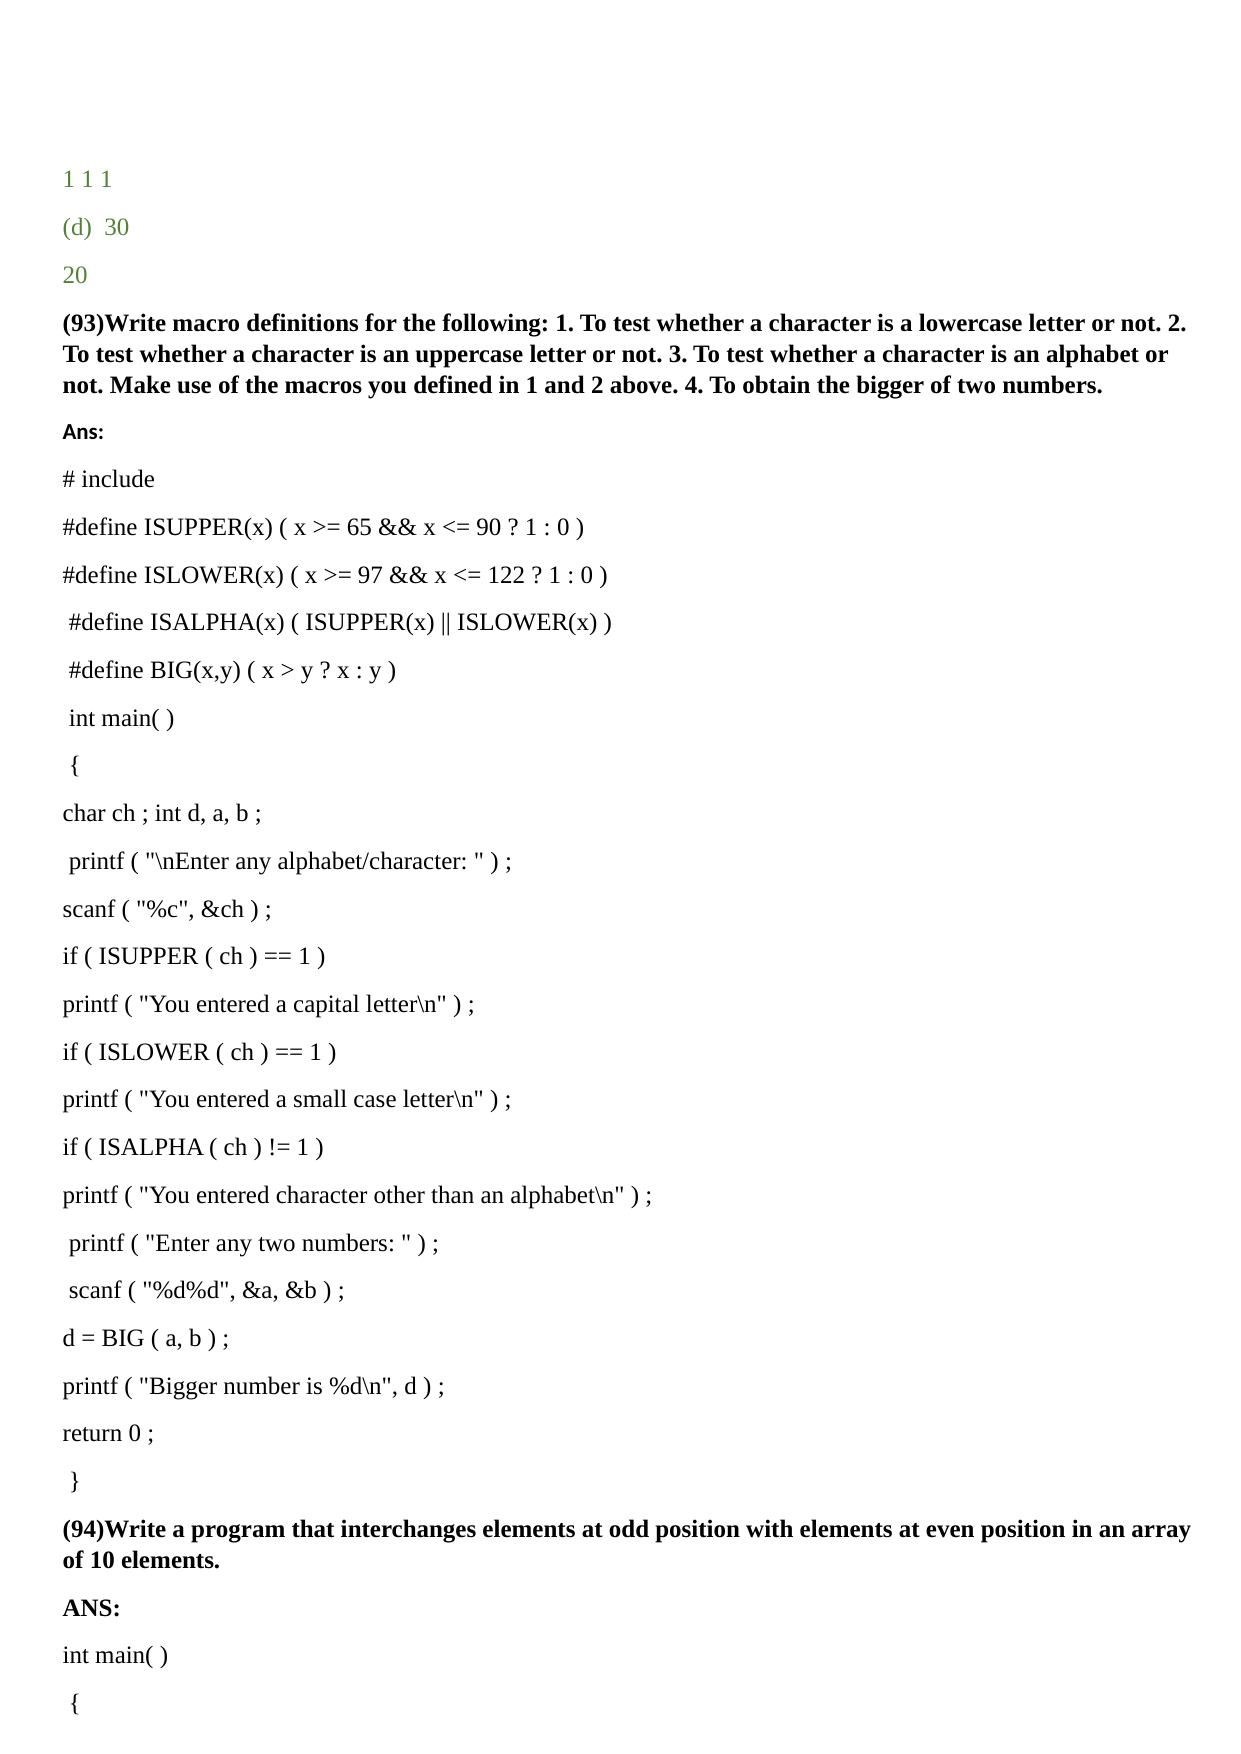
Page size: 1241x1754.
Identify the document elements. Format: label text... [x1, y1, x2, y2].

text int main( ) [62, 1640, 1192, 1669]
text printf ( "\nEnter any alphabet/character: " ) ; [62, 846, 1192, 875]
text char ch ; int d, a, b ; [62, 798, 1192, 827]
text printf ( "You entered a small case letter\n" ) ; [62, 1084, 1192, 1113]
text printf ( "Bigger number is %d\n", d ) ; [62, 1371, 1192, 1399]
text printf ( "You entered a capital letter\n" ) ; [62, 989, 1192, 1018]
text #define ISUPPER(x) ( x >= 65 && x <= 90 ? 1 : 0 ) [62, 512, 1192, 541]
text scanf ( "%d%d", &a, &b ) ; [62, 1275, 1192, 1304]
text # include [62, 464, 1192, 493]
text if ( ISLOWER ( ch ) == 1 ) [62, 1037, 1192, 1066]
text (93)Write macro definitions for the following: 1. To test whether a character is a lowercase letter or not. 2. To test whether a character is an uppercase letter or not. 3. To test whether a character is an alphabet or not. Make use of the macros you defined in 1 and 2 above. 4. To obtain the bigger of two numbers. [62, 308, 1192, 398]
text ANS: [62, 1593, 1192, 1621]
text } [62, 1466, 1192, 1495]
text printf ( "Enter any two numbers: " ) ; [62, 1228, 1192, 1256]
text scanf ( "%c", &ch ) ; [62, 894, 1192, 922]
text printf ( "You entered character other than an alphabet\n" ) ; [62, 1180, 1192, 1209]
text #define ISALPHA(x) ( ISUPPER(x) || ISLOWER(x) ) [62, 607, 1192, 636]
text if ( ISALPHA ( ch ) != 1 ) [62, 1132, 1192, 1161]
text (d) 30 [62, 212, 1192, 241]
text if ( ISUPPER ( ch ) == 1 ) [62, 941, 1192, 970]
text #define BIG(x,y) ( x > y ? x : y ) [62, 655, 1192, 684]
text { [62, 751, 1192, 779]
text { [62, 1688, 1192, 1717]
text int main( ) [62, 703, 1192, 732]
text d = BIG ( a, b ) ; [62, 1323, 1192, 1352]
text Ans: [62, 417, 1192, 446]
text return 0 ; [62, 1418, 1192, 1447]
text 20 [62, 260, 1192, 289]
text (94)Write a program that interchanges elements at odd position with elements at even position in an array of 10 elements. [62, 1514, 1192, 1574]
text #define ISLOWER(x) ( x >= 97 && x <= 122 ? 1 : 0 ) [62, 560, 1192, 588]
text 1 1 1 [62, 164, 1192, 193]
